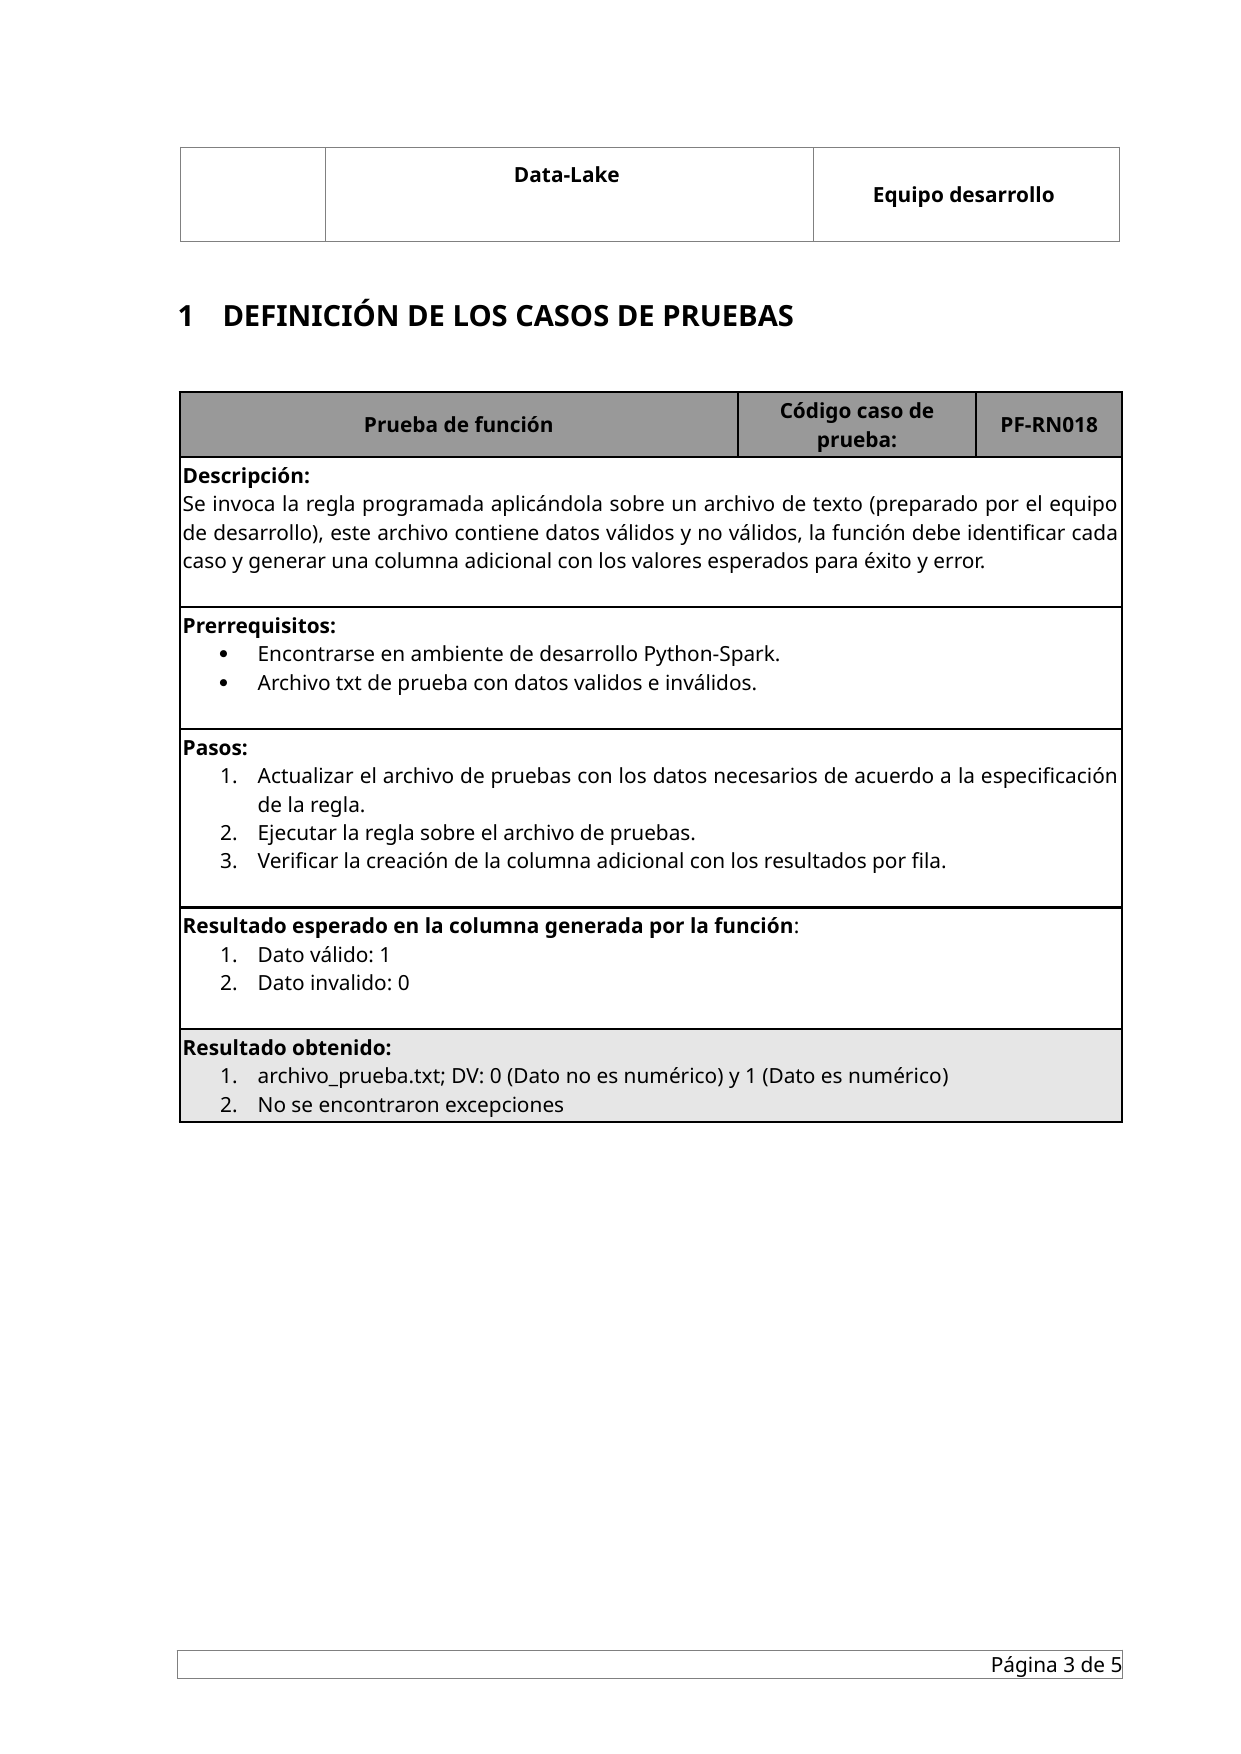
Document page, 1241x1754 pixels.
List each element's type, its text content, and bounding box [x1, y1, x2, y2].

table_cell Descripción: Se invoca la regla programada aplicándola sobre un archivo de texto (preparado por el equipo de desarrollo), este archivo contiene datos válidos y no válidos, la función debe identificar cada caso y generar una columna adicional con los valores esperados para éxito y error. [181, 458, 1121, 606]
table_header PF-RN018 [977, 393, 1121, 456]
table_cell Prerrequisitos: Encontrarse en ambiente de desarrollo Python-Spark. Archivo txt de prueba con datos validos e inválidos. [181, 608, 1121, 728]
table_cell Resultado esperado en la columna generada por la función: Dato válido: 1 Dato invalido: 0 [181, 909, 1121, 1028]
subtitle DEFINICIÓN DE LOS CASOS DE PRUEBAS [177, 295, 1122, 335]
table_cell Pasos: Actualizar el archivo de pruebas con los datos necesarios de acuerdo a la especificación de la regla. Ejecutar la regla sobre el archivo de pruebas. Verificar la creación de la columna adicional con los resultados por fila. [181, 730, 1121, 906]
table_header Prueba de función [181, 393, 737, 456]
table_header Código caso de prueba: [739, 393, 975, 456]
table_cell Resultado obtenido: archivo_prueba.txt; DV: 0 (Dato no es numérico) y 1 (Dato es numérico) No se encontraron excepciones [181, 1030, 1121, 1121]
